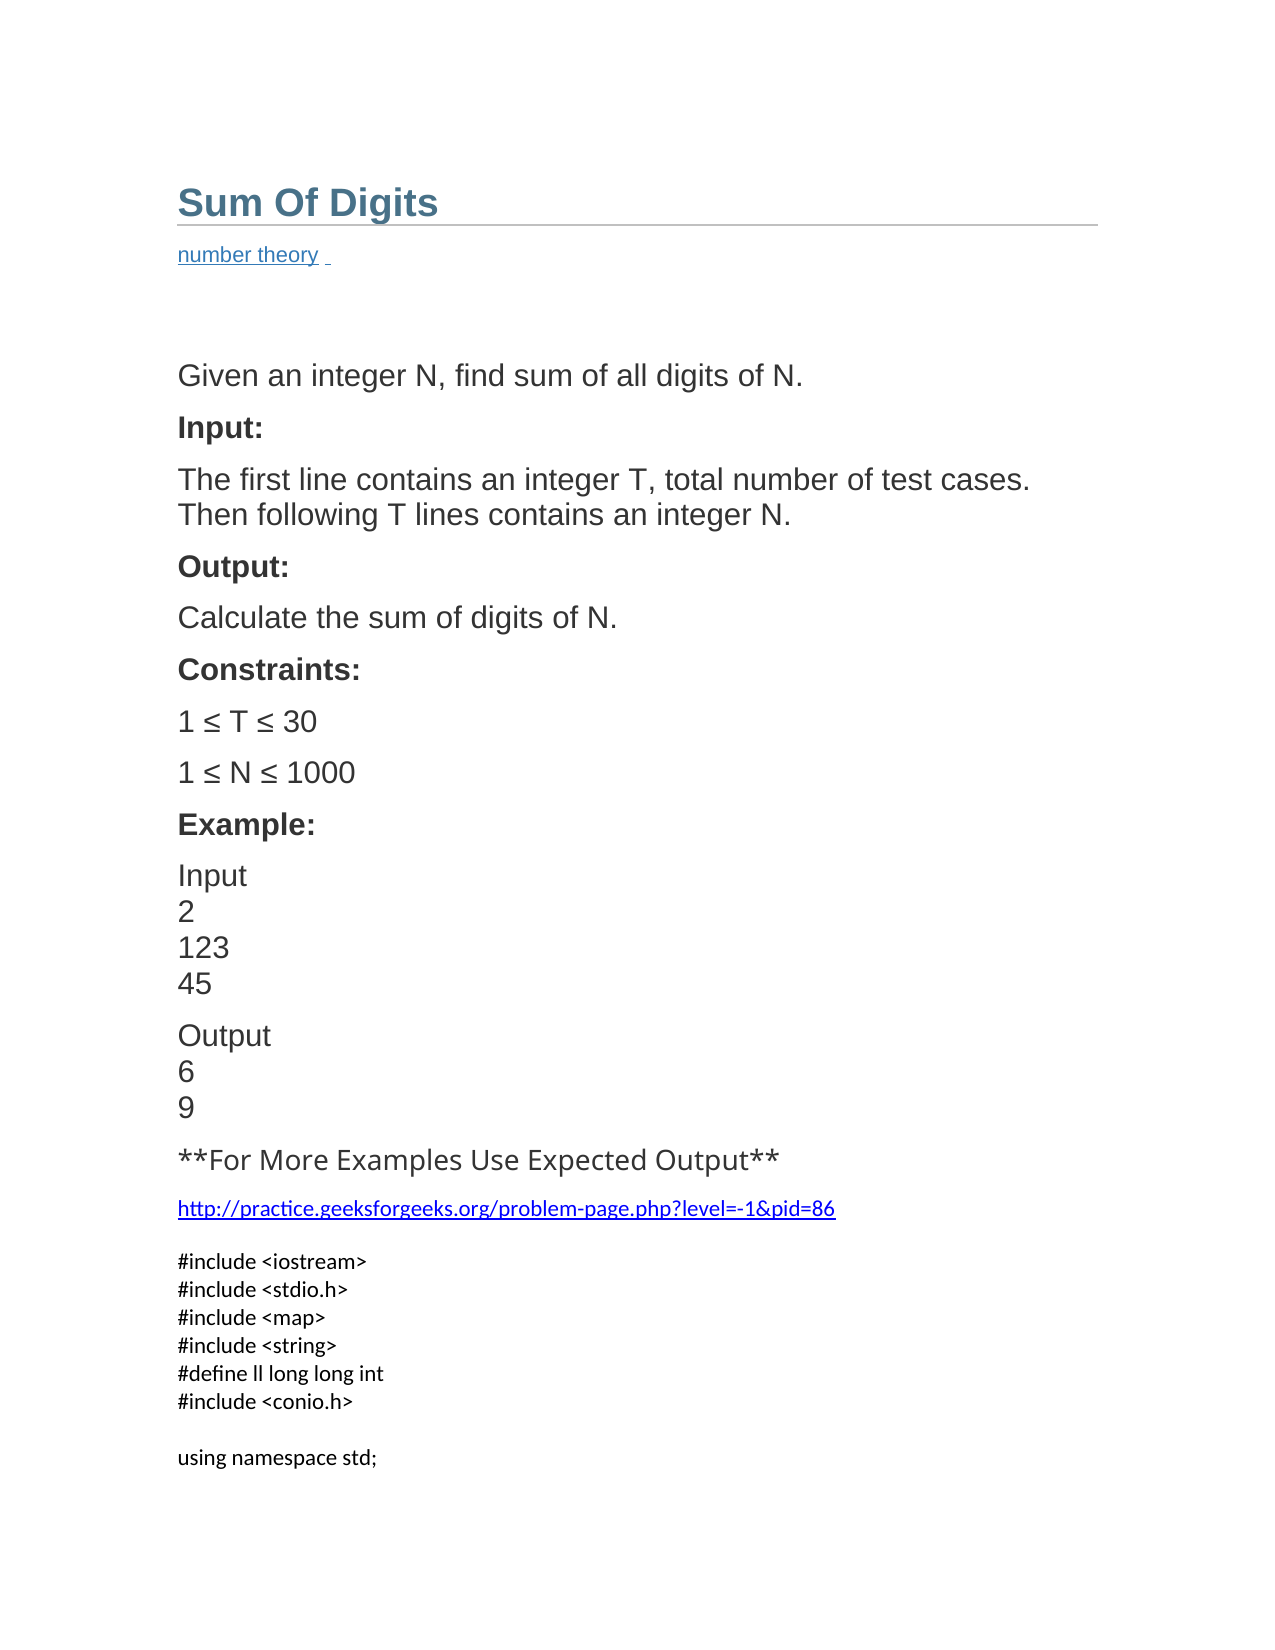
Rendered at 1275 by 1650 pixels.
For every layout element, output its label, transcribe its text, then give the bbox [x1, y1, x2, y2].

text #include <iostream> [177, 1247, 1098, 1275]
text Given an integer N, find sum of all digits of N. [177, 357, 1098, 393]
text http://practice.geeksforgeeks.org/problem-page.php?level=-1&pid=86 [177, 1194, 1098, 1222]
text Output: [177, 548, 1098, 584]
text using namespace std; [177, 1443, 1098, 1471]
text #include <string> [177, 1331, 1098, 1359]
text 1 ≤ T ≤ 30 [177, 703, 1098, 739]
text #define ll long long int [177, 1359, 1098, 1387]
text Output 6 9 [177, 1017, 1098, 1124]
text Example: [177, 806, 1098, 842]
text 1 ≤ N ≤ 1000 [177, 754, 1098, 790]
text Input: [177, 409, 1098, 445]
text The first line contains an integer T, total number of test cases. Then following T lines contains an integer N. [177, 461, 1098, 532]
text Constraints: [177, 651, 1098, 687]
text Sum Of Digits [177, 179, 1098, 224]
text Calculate the sum of digits of N. [177, 599, 1098, 636]
text #include <conio.h> [177, 1387, 1098, 1415]
text **For More Examples Use Expected Output** [177, 1140, 1098, 1178]
text Input 2 123 45 [177, 857, 1098, 1001]
text #include <stdio.h> [177, 1275, 1098, 1303]
text #include <map> [177, 1303, 1098, 1331]
text number theory [177, 242, 1098, 295]
